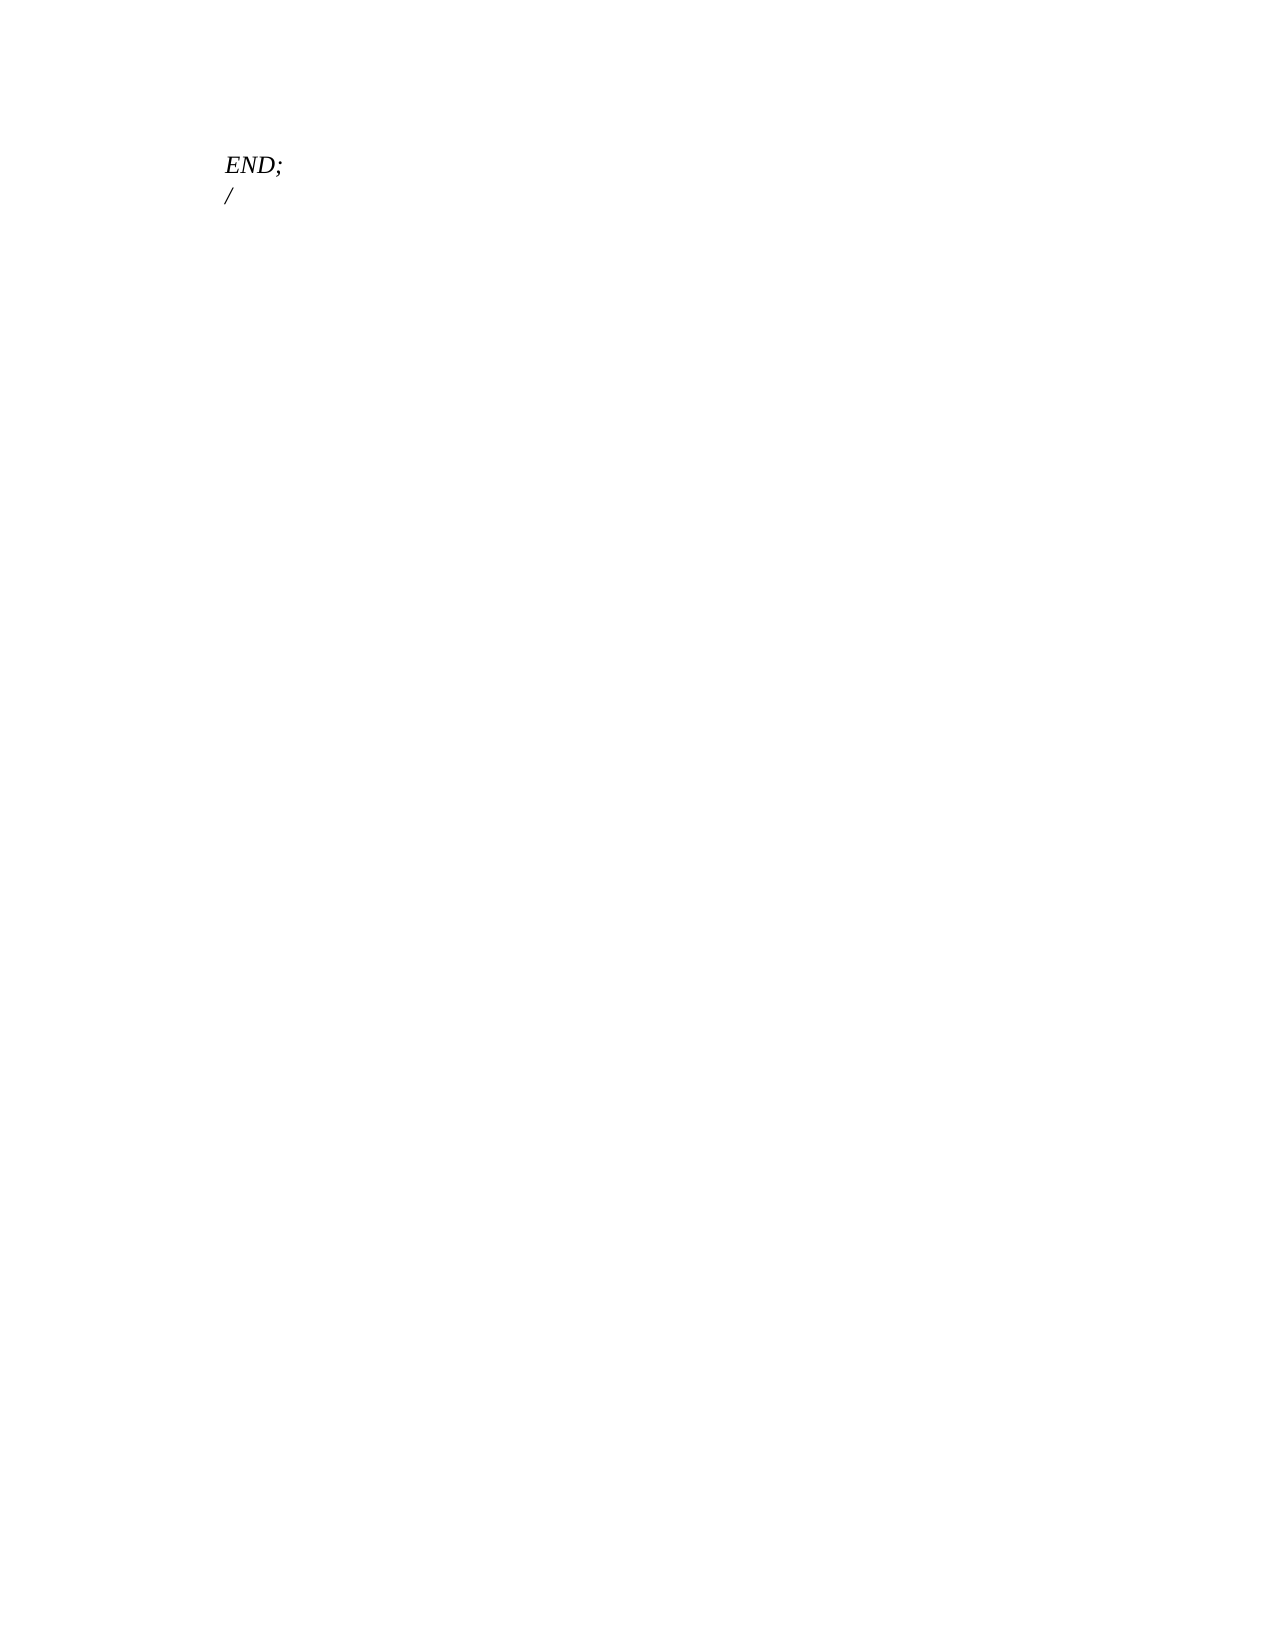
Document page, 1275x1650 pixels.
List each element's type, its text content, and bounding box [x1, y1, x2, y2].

text END; [225, 150, 1125, 179]
text / [225, 181, 1125, 210]
